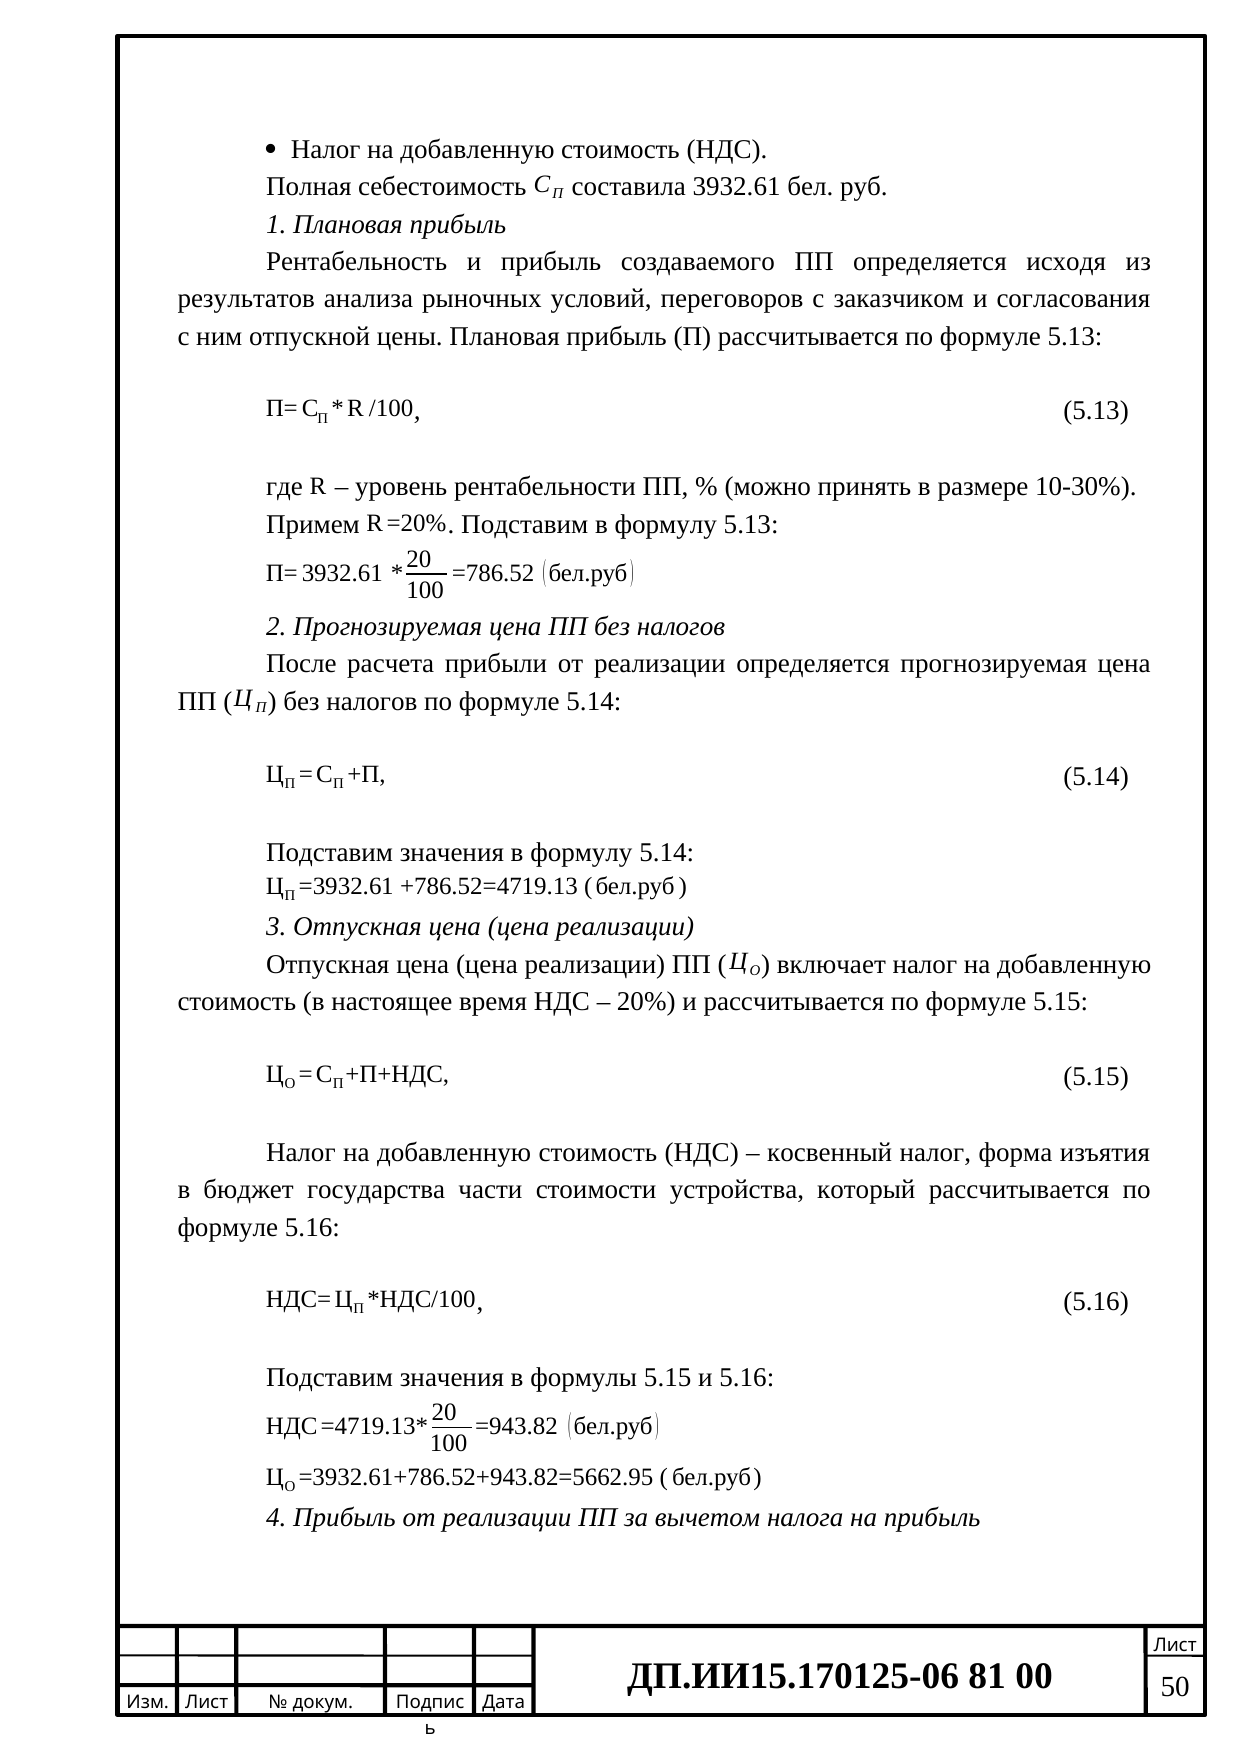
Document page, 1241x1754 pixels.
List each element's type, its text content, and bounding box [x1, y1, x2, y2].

list Рентабельность и прибыль создаваемого ПП определяется исходя из результатов анализа рыночных условий, переговоров с заказчиком и согласования с ним отпускной цены. Плановая прибыль (П) рассчитывается по формуле 5.13: [177, 245, 1152, 351]
list Плановая прибыль [177, 208, 1152, 239]
list Налог на добавленную стоимость (НДС). [177, 133, 1152, 164]
list (5.15) [177, 1060, 1152, 1093]
list где – уровень рентабельности ПП, % (можно принять в размере 10-30%). [177, 471, 1152, 502]
list Отпускная цена (цена реализации) ПП () включает налог на добавленную стоимость (в настоящее время НДС – 20%) и рассчитывается по формуле 5.15: [177, 948, 1152, 1016]
list , (5.16) [177, 1285, 1152, 1318]
list Налог на добавленную стоимость (НДС) – косвенный налог, форма изъятия в бюджет государства части стоимости устройства, который рассчитывается по формуле 5.16: [177, 1136, 1152, 1242]
list Прибыль от реализации ПП за вычетом налога на прибыль [177, 1501, 1152, 1532]
list Подставим значения в формулы 5.15 и 5.16: [177, 1361, 1152, 1392]
list Подставим значения в формулу 5.14: [266, 836, 1152, 867]
list Отпускная цена (цена реализации) [177, 911, 1152, 942]
list Полная себестоимость составила 3932.61 бел. руб. [177, 170, 1152, 202]
list (5.14) [266, 759, 1152, 792]
list Примем . Подставим в формулу 5.13: [177, 508, 1152, 539]
list Прогнозируемая цена ПП без налогов [177, 610, 1152, 641]
list , (5.13) [177, 394, 1152, 427]
list После расчета прибыли от реализации определяется прогнозируемая цена ПП () без налогов по формуле 5.14: [177, 647, 1152, 716]
